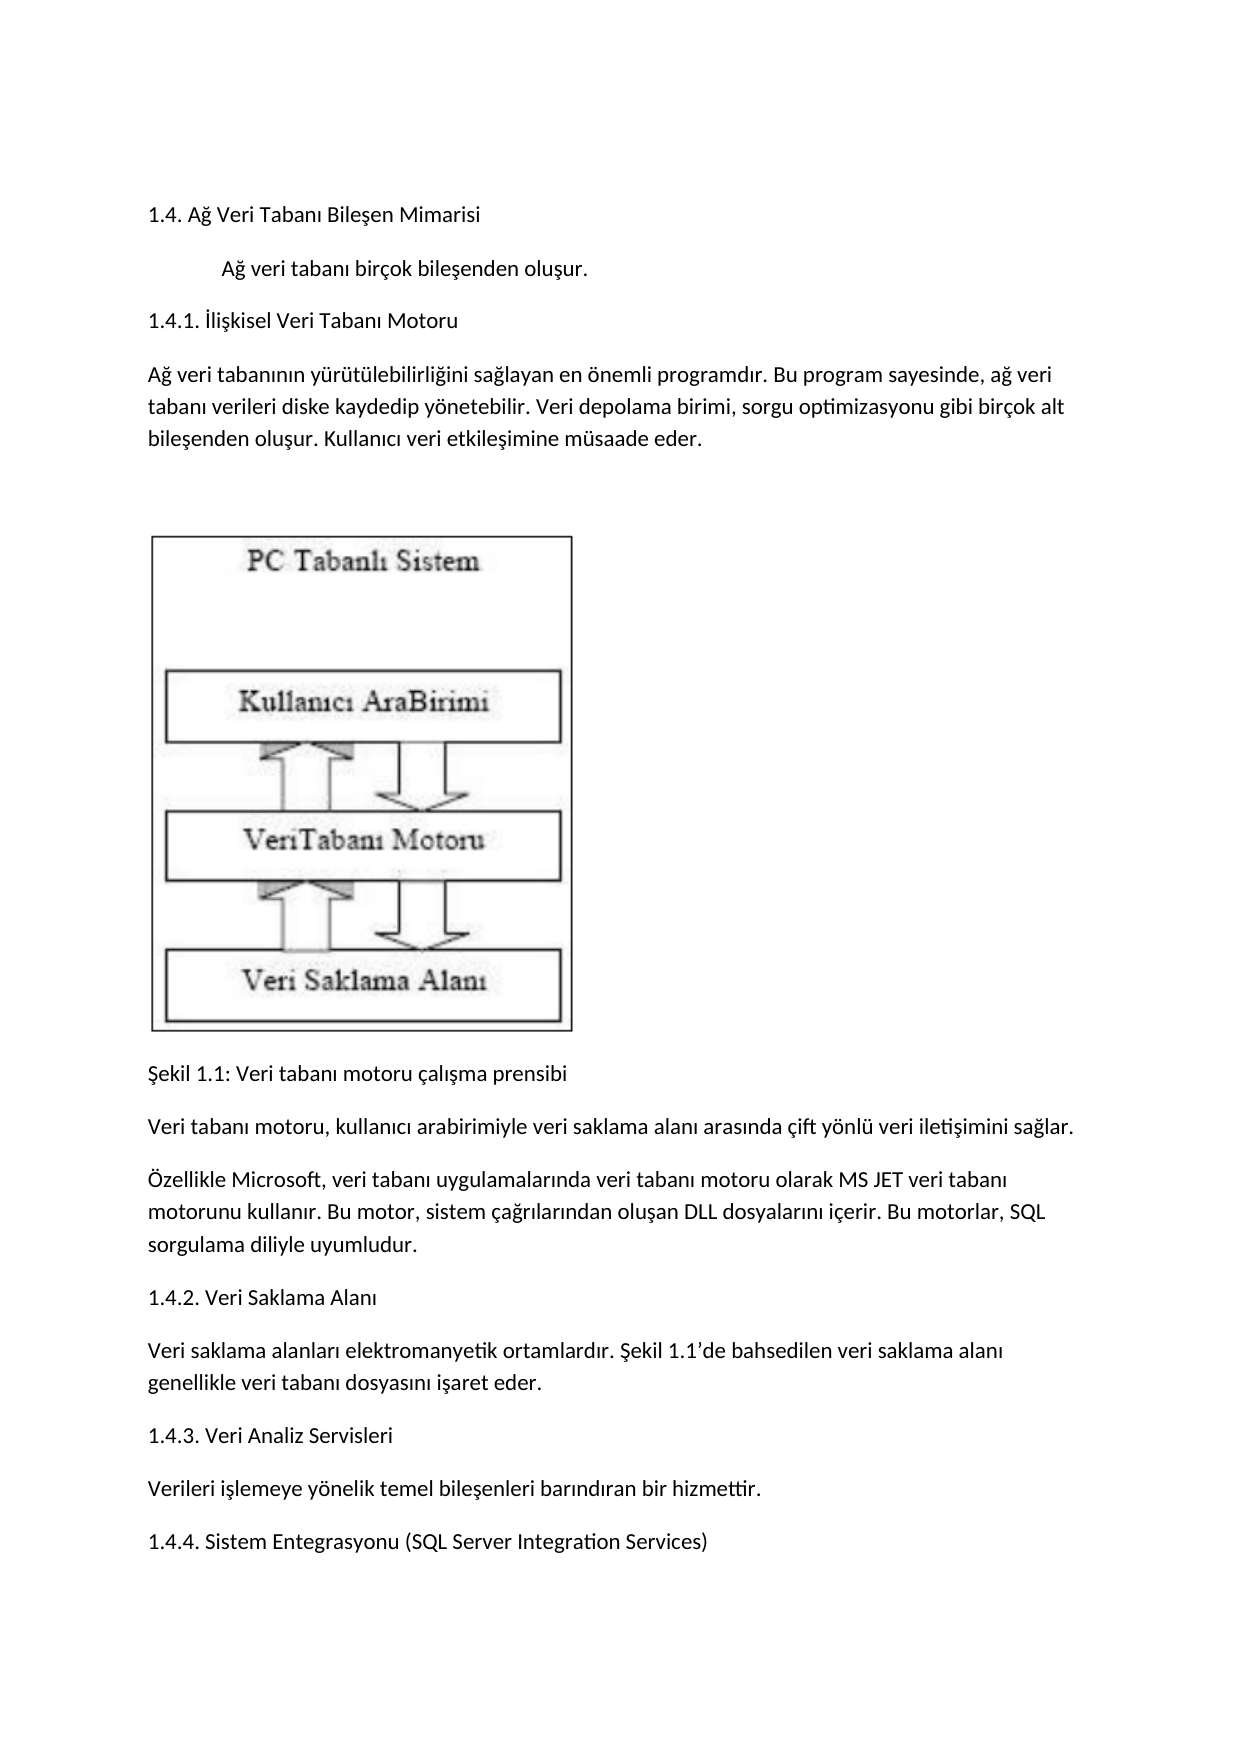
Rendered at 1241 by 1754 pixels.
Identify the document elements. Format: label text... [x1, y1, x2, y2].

text Veri saklama alanları elektromanyetik ortamlardır. Şekil 1.1’de bahsedilen veri saklama alanı genellikle veri tabanı dosyasını işaret eder. [148, 1336, 1093, 1396]
text 1.4.4. Sistem Entegrasyonu (SQL Server Integration Services) [148, 1527, 1093, 1555]
text 1.4.2. Veri Saklama Alanı [148, 1283, 1093, 1311]
text 1.4. Ağ Veri Tabanı Bileşen Mimarisi [148, 201, 1093, 229]
text Şekil 1.1: Veri tabanı motoru çalışma prensibi [148, 1059, 1093, 1087]
text 1.4.3. Veri Analiz Servisleri [148, 1421, 1093, 1449]
text Veri tabanı motoru, kullanıcı arabirimiyle veri saklama alanı arasında çift yönlü veri iletişimini sağlar. [148, 1112, 1093, 1140]
text Özellikle Microsoft, veri tabanı uygulamalarında veri tabanı motoru olarak MS JET veri tabanı motorunu kullanır. Bu motor, sistem çağrılarından oluşan DLL dosyalarını içerir. Bu motorlar, SQL sorgulama diliyle uyumludur. [148, 1165, 1093, 1258]
text Ağ veri tabanının yürütülebilirliğini sağlayan en önemli programdır. Bu program sayesinde, ağ veri tabanı verileri diske kaydedip yönetebilir. Veri depolama birimi, sorgu optimizasyonu gibi birçok alt bileşenden oluşur. Kullanıcı veri etkileşimine müsaade eder. [148, 360, 1093, 452]
text Ağ veri tabanı birçok bileşenden oluşur. [148, 254, 1093, 282]
text 1.4.1. İlişkisel Veri Tabanı Motoru [148, 307, 1093, 335]
text Verileri işlemeye yönelik temel bileşenleri barındıran bir hizmettir. [148, 1474, 1093, 1502]
picture [147, 530, 579, 1035]
